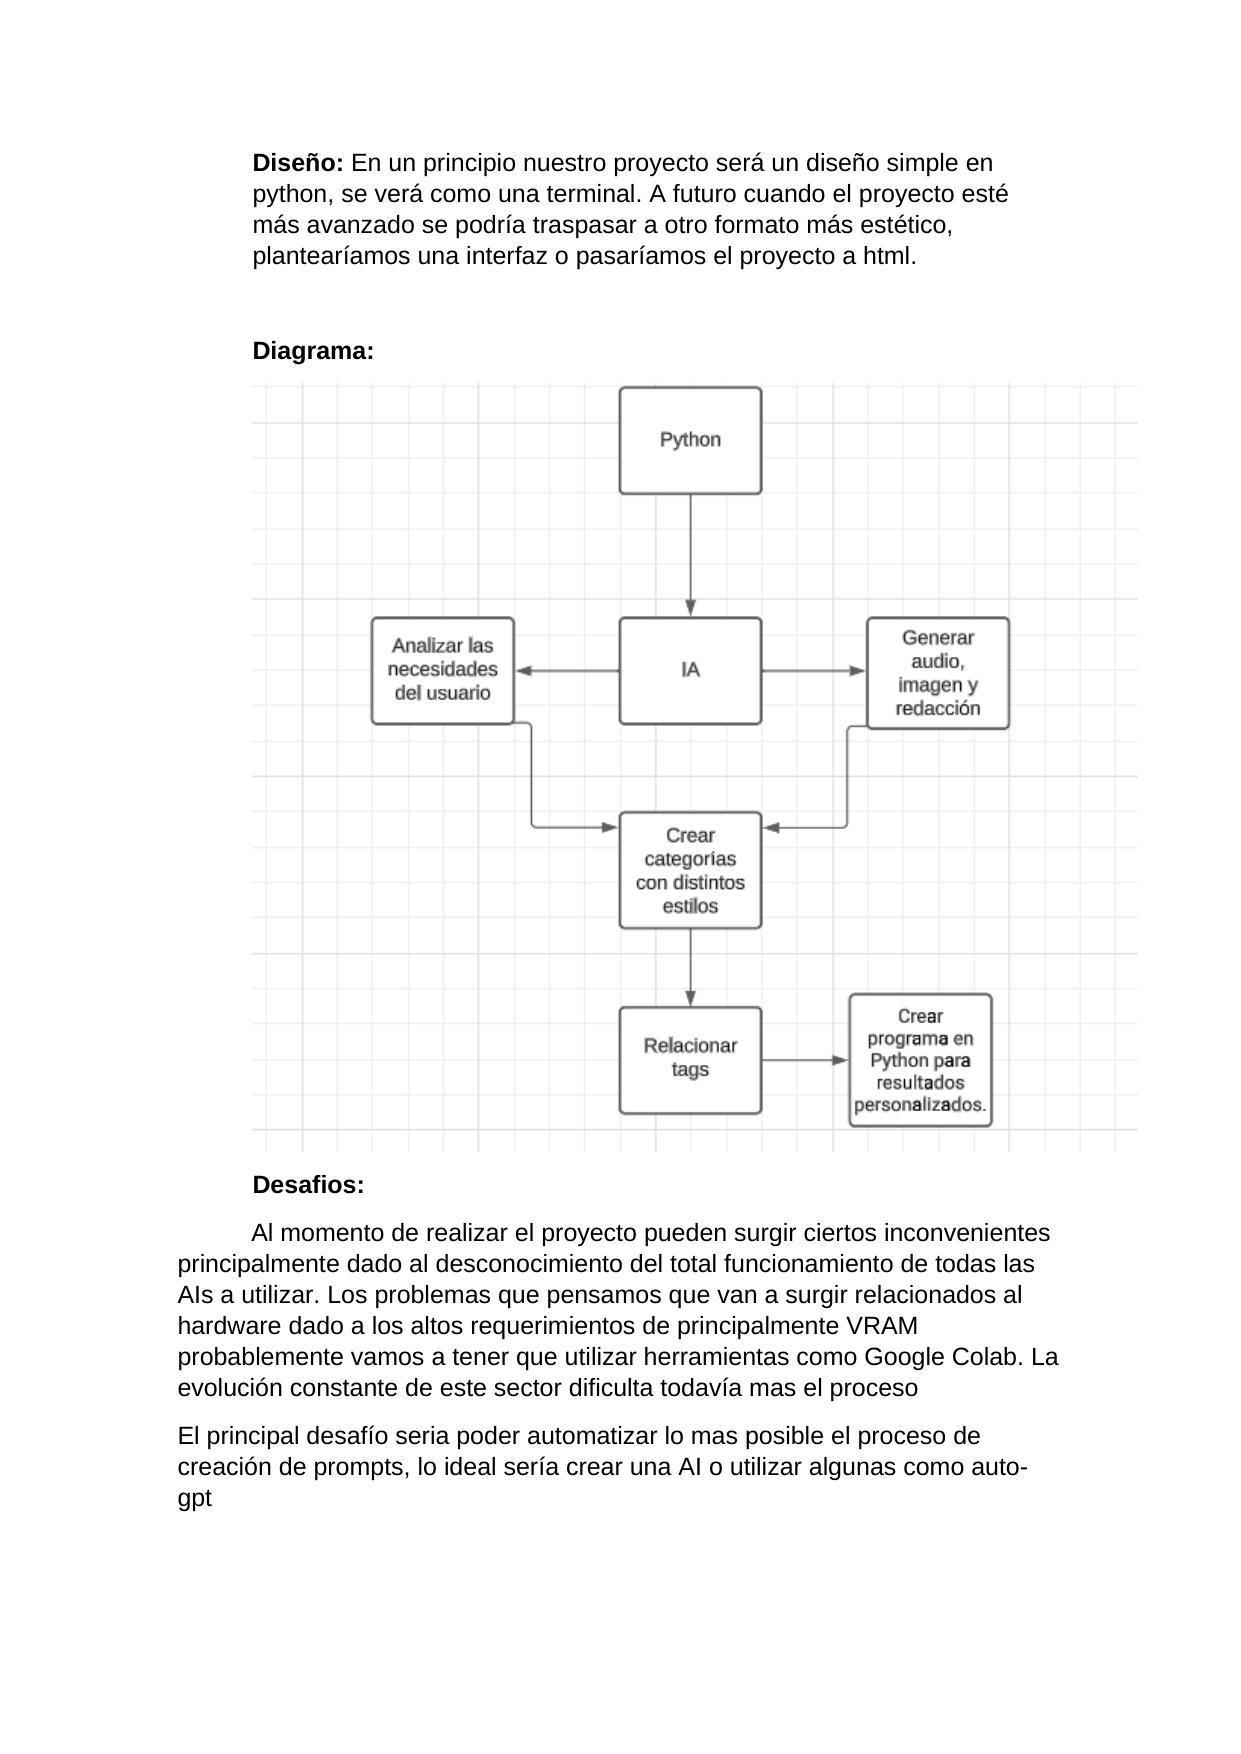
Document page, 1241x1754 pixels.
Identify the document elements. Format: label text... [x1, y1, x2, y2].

picture [252, 383, 1138, 1152]
text Desafios: [252, 1170, 1063, 1199]
text Al momento de realizar el proyecto pueden surgir ciertos inconvenientes principalmente dado al desconocimiento del total funcionamiento de todas las AIs a utilizar. Los problemas que pensamos que van a surgir relacionados al hardware dado a los altos requerimientos de principalmente VRAM probablemente vamos a tener que utilizar herramientas como Google Colab. La evolución constante de este sector dificulta todavía mas el proceso [177, 1218, 1063, 1402]
text Diseño: En un principio nuestro proyecto será un diseño simple en python, se verá como una terminal. A futuro cuando el proyecto esté más avanzado se podría traspasar a otro formato más estético, plantearíamos una interfaz o pasaríamos el proyecto a html. [252, 148, 1063, 269]
text Diagrama: [252, 336, 1063, 365]
text El principal desafío seria poder automatizar lo mas posible el proceso de creación de prompts, lo ideal sería crear una AI o utilizar algunas como auto-gpt [177, 1421, 1063, 1512]
